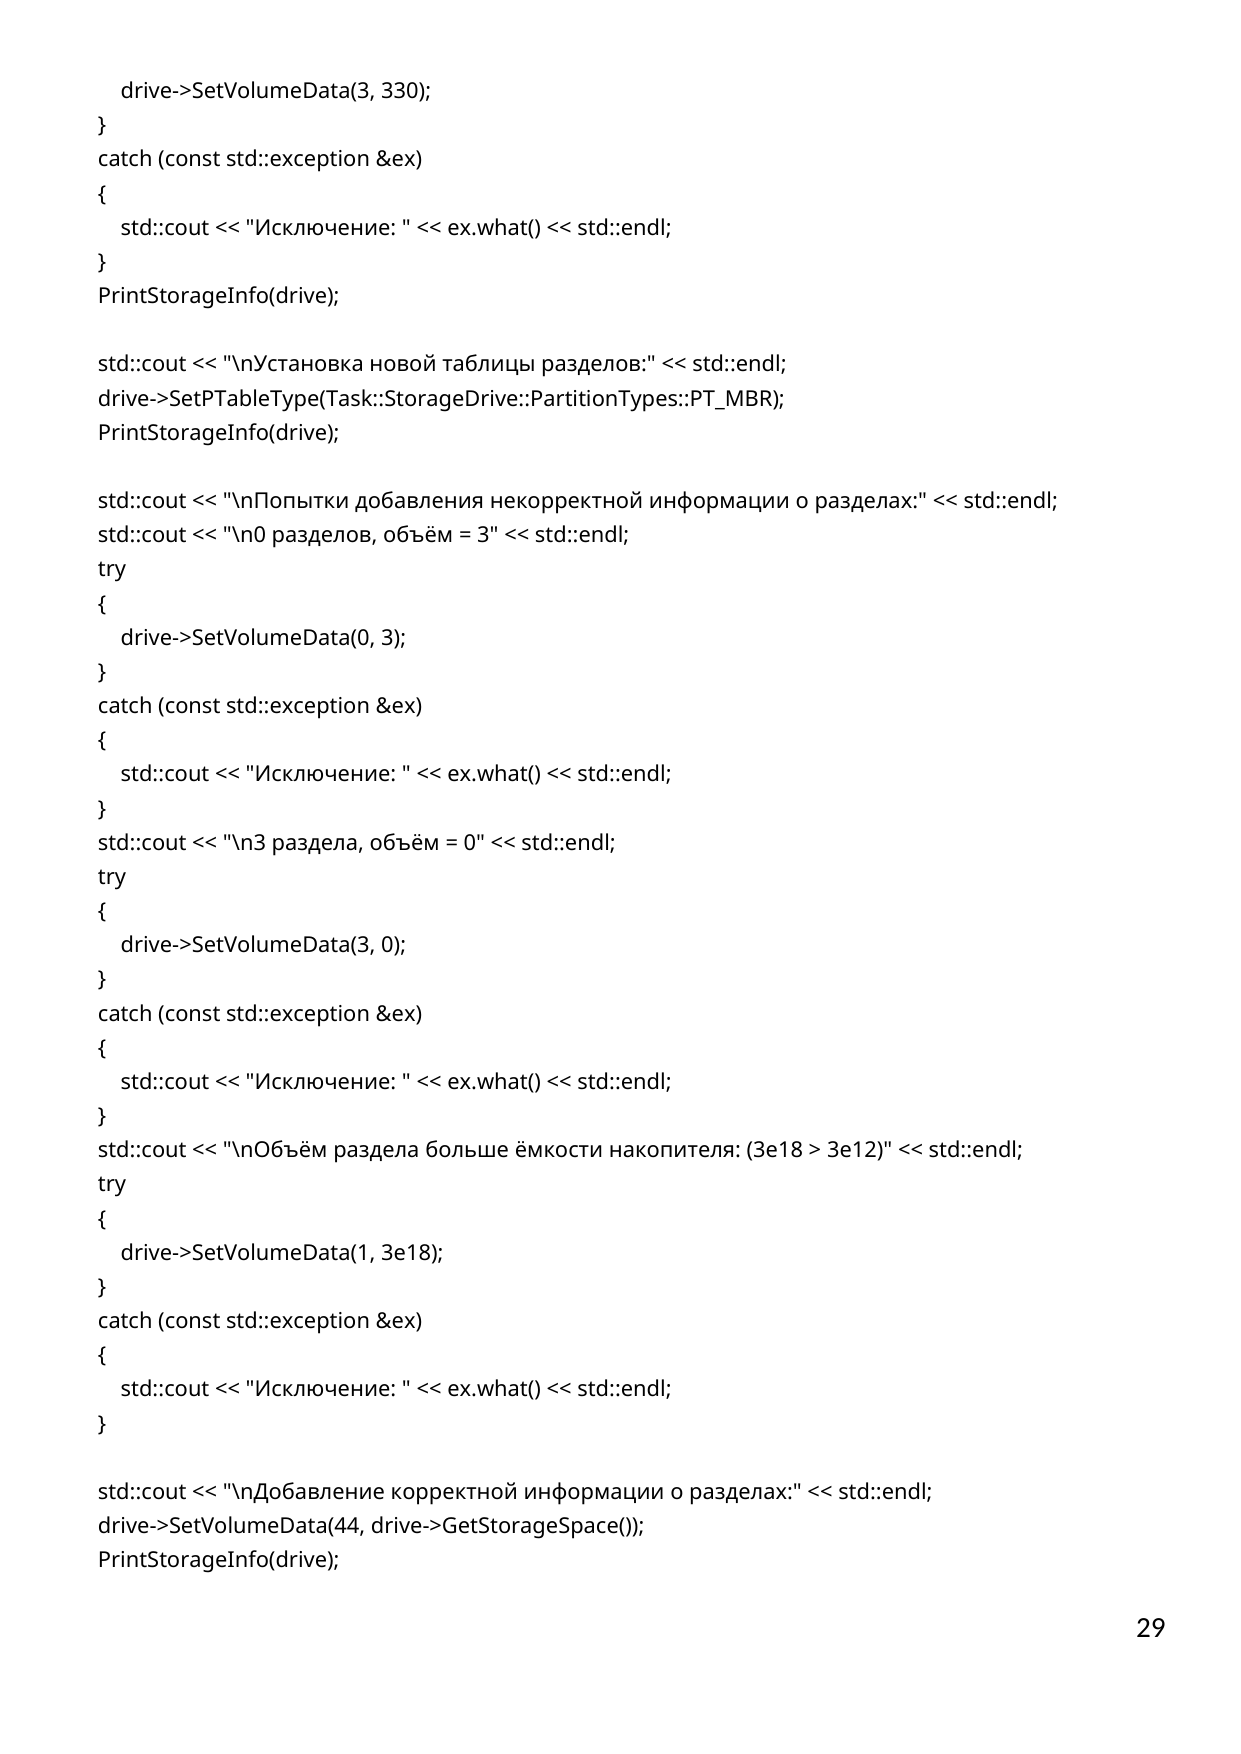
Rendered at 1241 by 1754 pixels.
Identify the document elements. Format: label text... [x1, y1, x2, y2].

text { [75, 724, 1165, 754]
text PrintStorageInfo(drive); [75, 417, 1165, 446]
text { [75, 1032, 1165, 1061]
text PrintStorageInfo(drive); [75, 280, 1165, 310]
text } [75, 109, 1165, 139]
text catch (const std::exception &ex) [75, 143, 1165, 173]
text try [75, 553, 1165, 583]
text catch (const std::exception &ex) [75, 1305, 1165, 1335]
text std::cout << "Исключение: " << ex.what() << std::endl; [75, 212, 1165, 241]
text drive->SetVolumeData(0, 3); [75, 622, 1165, 651]
text } [75, 1407, 1165, 1437]
text drive->SetVolumeData(1, 3e18); [75, 1237, 1165, 1266]
text } [75, 963, 1165, 993]
text std::cout << "\nОбъём раздела больше ёмкости накопителя: (3e18 > 3e12)" << std::endl; [75, 1134, 1165, 1164]
text } [75, 656, 1165, 686]
text { [75, 895, 1165, 925]
text PrintStorageInfo(drive); [75, 1544, 1165, 1574]
text std::cout << "\n3 раздела, объём = 0" << std::endl; [75, 827, 1165, 856]
text { [75, 587, 1165, 617]
text std::cout << "\nУстановка новой таблицы разделов:" << std::endl; [75, 348, 1165, 378]
text drive->SetVolumeData(3, 0); [75, 929, 1165, 959]
text try [75, 861, 1165, 891]
text drive->SetVolumeData(3, 330); [75, 75, 1165, 105]
text } [75, 1100, 1165, 1130]
text std::cout << "Исключение: " << ex.what() << std::endl; [75, 758, 1165, 788]
text std::cout << "\n0 разделов, объём = 3" << std::endl; [75, 519, 1165, 549]
text std::cout << "Исключение: " << ex.what() << std::endl; [75, 1066, 1165, 1096]
text catch (const std::exception &ex) [75, 997, 1165, 1027]
text } [75, 246, 1165, 276]
text try [75, 1168, 1165, 1198]
text std::cout << "\nПопытки добавления некорректной информации о разделах:" << std::endl; [75, 485, 1165, 515]
text } [75, 792, 1165, 822]
text { [75, 177, 1165, 207]
text std::cout << "\nДобавление корректной информации о разделах:" << std::endl; [75, 1476, 1165, 1506]
text { [75, 1339, 1165, 1369]
text std::cout << "Исключение: " << ex.what() << std::endl; [75, 1373, 1165, 1403]
text catch (const std::exception &ex) [75, 690, 1165, 720]
text drive->SetPTableType(Task::StorageDrive::PartitionTypes::PT_MBR); [75, 382, 1165, 412]
text drive->SetVolumeData(44, drive->GetStorageSpace()); [75, 1510, 1165, 1540]
text } [75, 1271, 1165, 1301]
text { [75, 1202, 1165, 1232]
